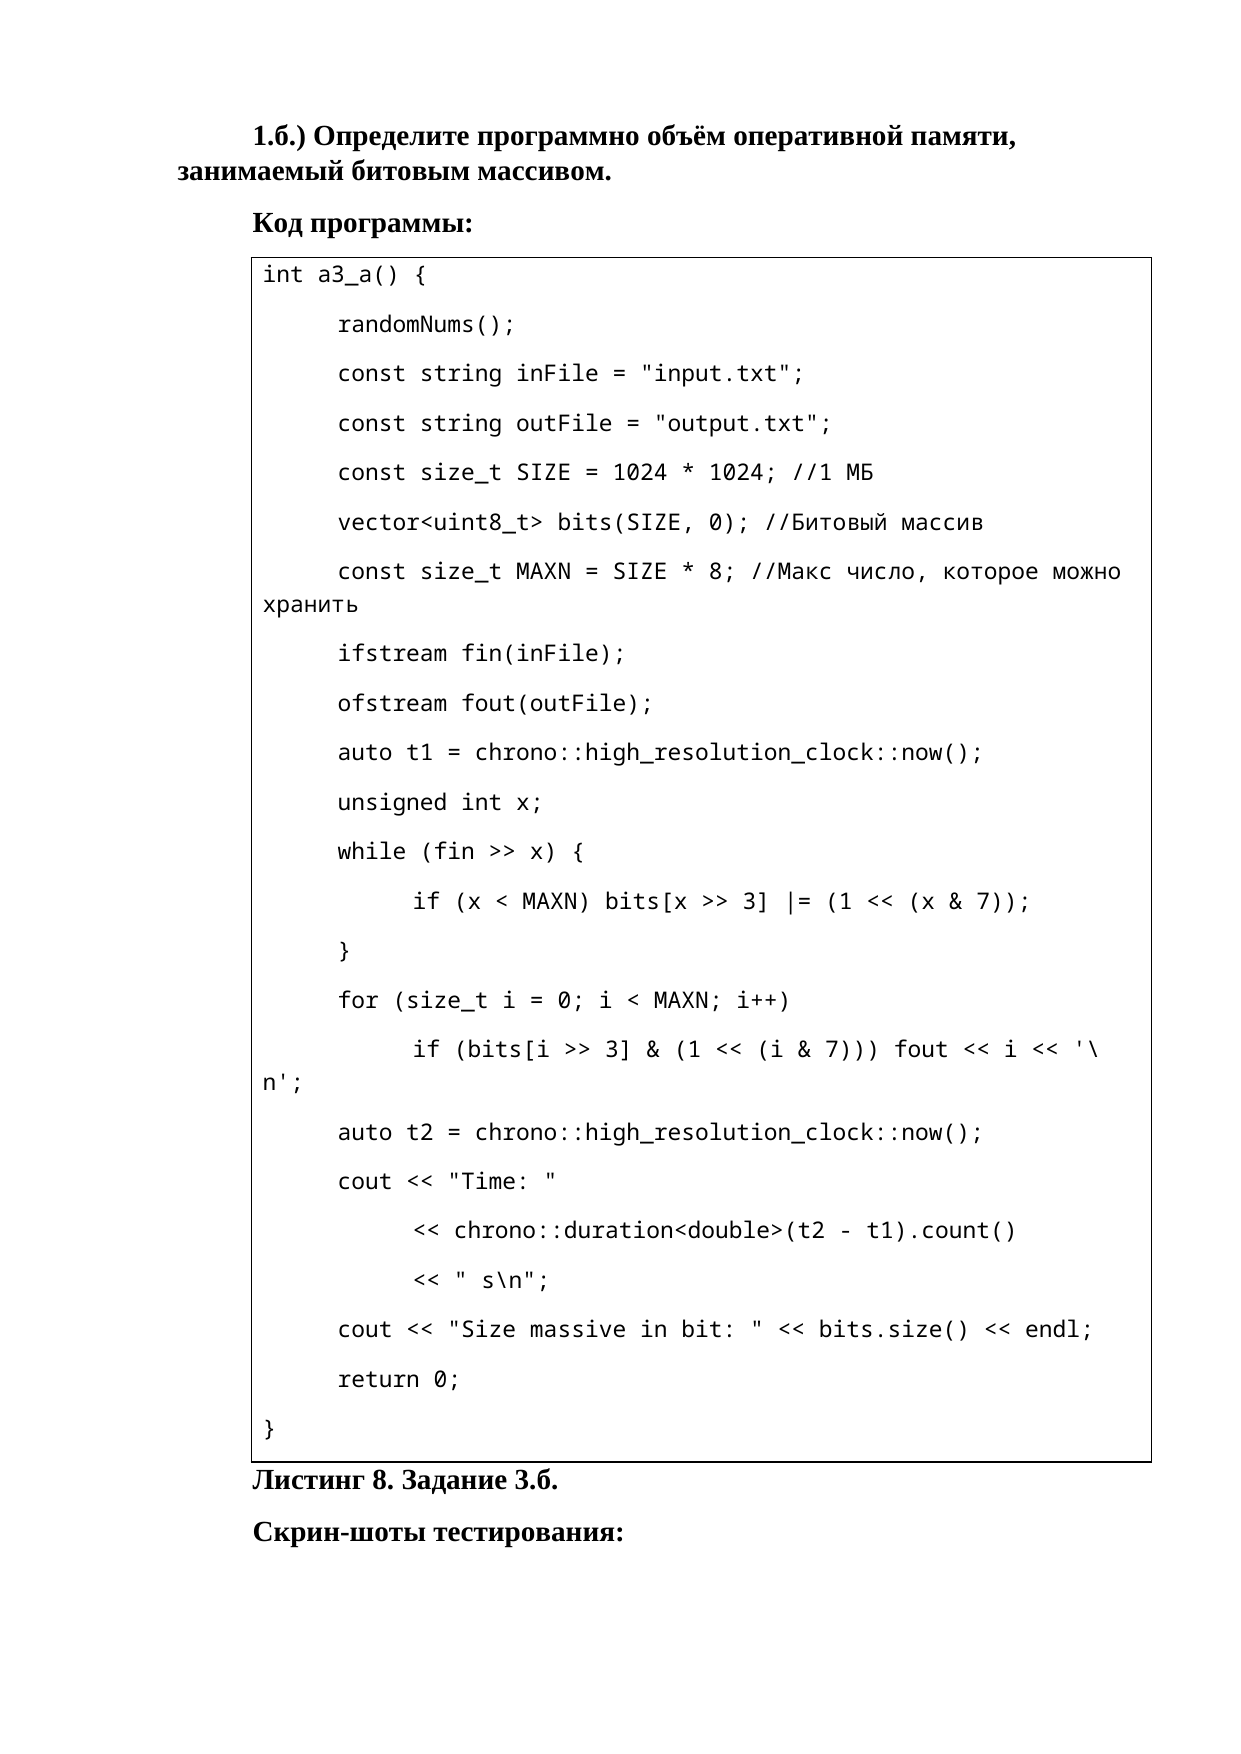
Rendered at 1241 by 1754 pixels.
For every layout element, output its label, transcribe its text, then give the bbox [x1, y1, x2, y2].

table_header int a3_a() { randomNums(); const string inFile = "input.txt"; const string outFile = "output.txt"; const size_t SIZE = 1024 * 1024; //1 МБ vector<uint8_t> bits(SIZE, 0); //Битовый массив const size_t MAXN = SIZE * 8; //Макс число, которое можно хранить ifstream fin(inFile); ofstream fout(outFile); auto t1 = chrono::high_resolution_clock::now(); unsigned int x; while (fin >> x) { if (x < MAXN) bits[x >> 3] |= (1 << (x & 7)); } for (size_t i = 0; i < MAXN; i++) if (bits[i >> 3] & (1 << (i & 7))) fout << i << '\n'; auto t2 = chrono::high_resolution_clock::now(); cout << "Time: " << chrono::duration<double>(t2 - t1).count() << " s\n"; cout << "Size massive in bit: " << bits.size() << endl; return 0; } [252, 258, 1151, 1461]
text Листинг 8. Задание 3.б. [177, 1462, 1152, 1496]
text Код программы: [177, 205, 1152, 239]
text Скрин-шоты тестирования: [177, 1514, 1152, 1548]
text 1.б.) Определите программно объём оперативной памяти, занимаемый битовым массивом. [177, 118, 1152, 187]
